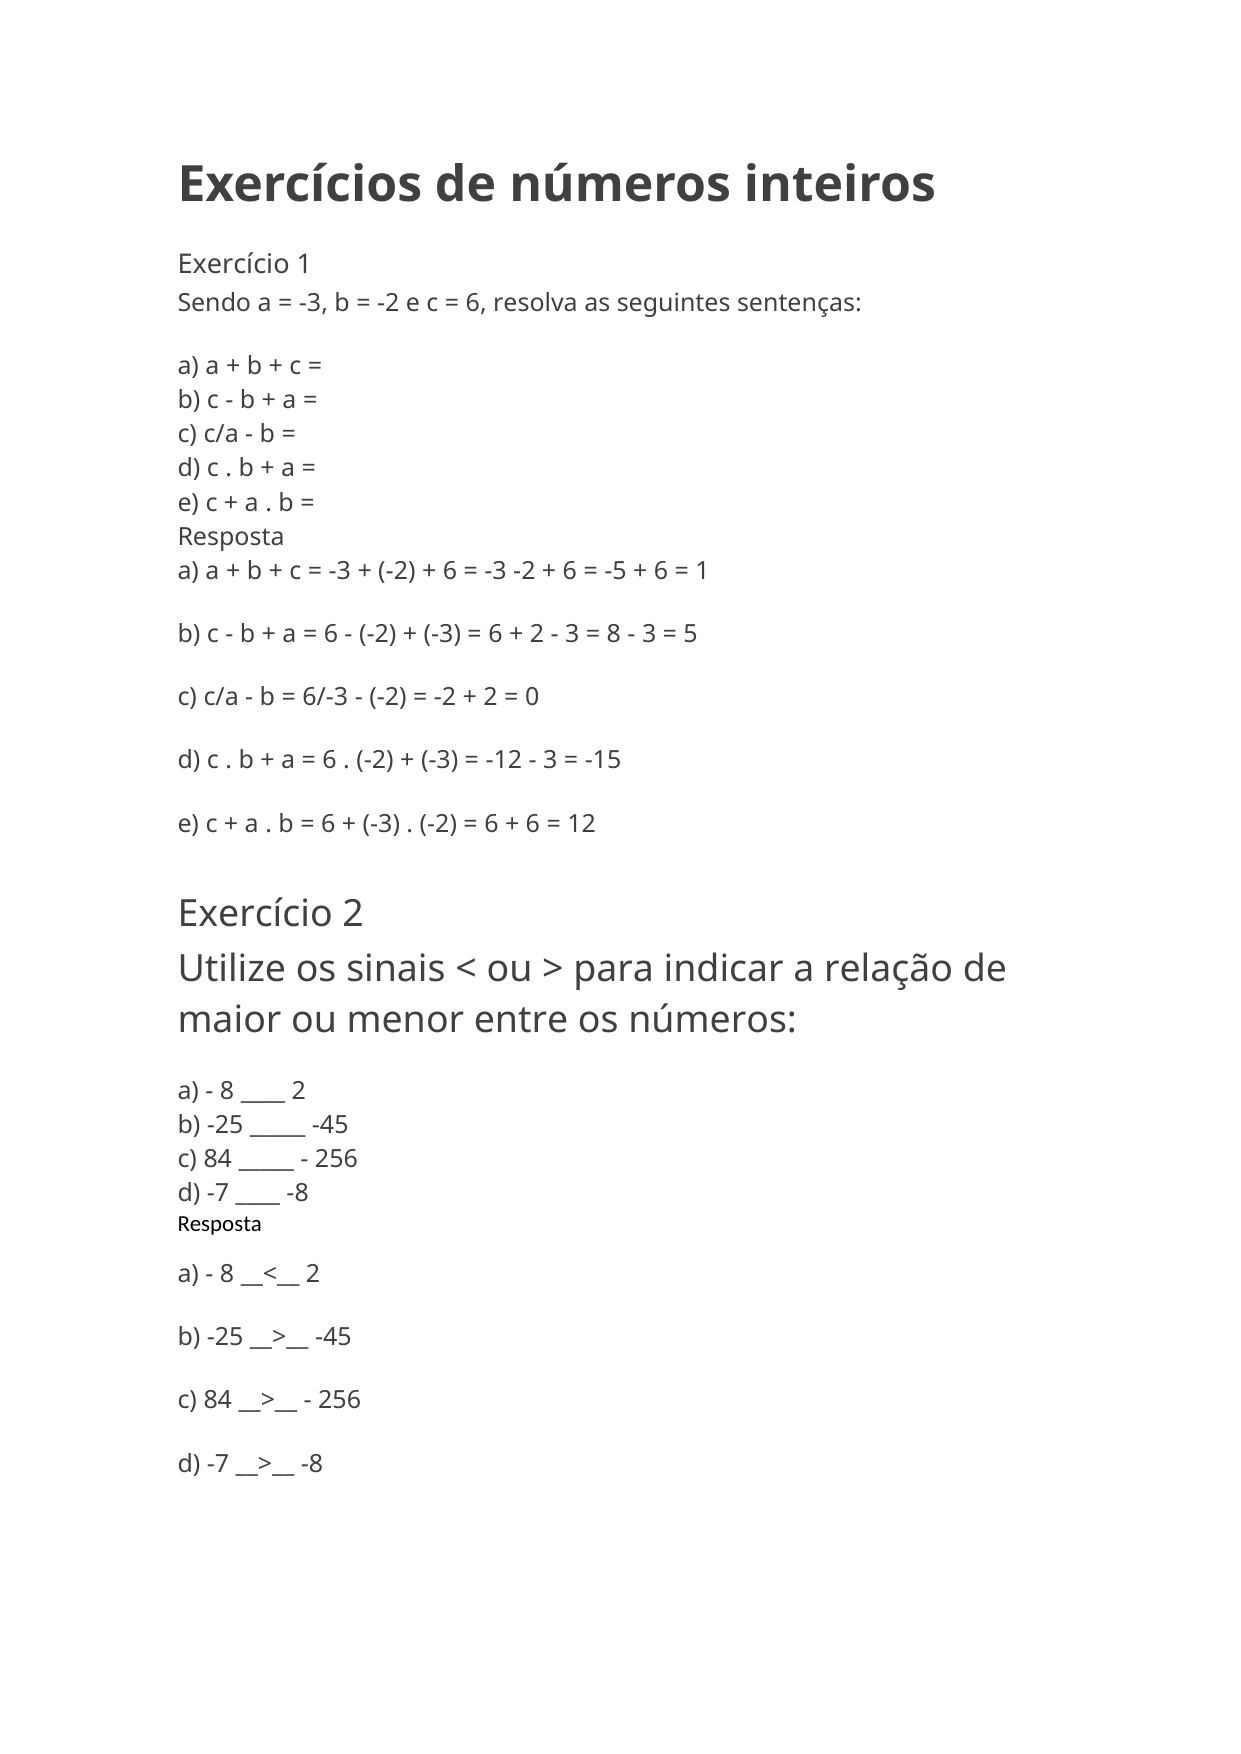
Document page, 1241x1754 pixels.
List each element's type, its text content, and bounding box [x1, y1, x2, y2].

text e) c + a . b = 6 + (-3) . (-2) = 6 + 6 = 12 [177, 805, 1063, 839]
text a) a + b + c = b) c - b + a = c) c/a - b = d) c . b + a = e) c + a . b = [177, 348, 1063, 518]
subtitle Exercício 1 [177, 245, 1063, 282]
text d) c . b + a = 6 . (-2) + (-3) = -12 - 3 = -15 [177, 742, 1063, 776]
text Utilize os sinais < ou > para indicar a relação de maior ou menor entre os números: [177, 941, 1063, 1043]
text b) -25 __>__ -45 [177, 1319, 1063, 1353]
text a) - 8 __<__ 2 [177, 1256, 1063, 1290]
text Resposta [177, 1209, 1063, 1237]
subtitle Exercício 2 [177, 886, 1063, 937]
text Resposta [177, 518, 1063, 552]
text c) 84 __>__ - 256 [177, 1382, 1063, 1416]
text d) -7 __>__ -8 [177, 1445, 1063, 1479]
text a) - 8 ____ 2 b) -25 _____ -45 c) 84 _____ - 256 d) -7 ____ -8 [177, 1072, 1063, 1209]
text Sendo a = -3, b = -2 e c = 6, resolva as seguintes sentenças: [177, 285, 1063, 319]
text c) c/a - b = 6/-3 - (-2) = -2 + 2 = 0 [177, 679, 1063, 713]
text b) c - b + a = 6 - (-2) + (-3) = 6 + 2 - 3 = 8 - 3 = 5 [177, 616, 1063, 649]
text a) a + b + c = -3 + (-2) + 6 = -3 -2 + 6 = -5 + 6 = 1 [177, 552, 1063, 586]
text Exercícios de números inteiros [177, 148, 1063, 216]
